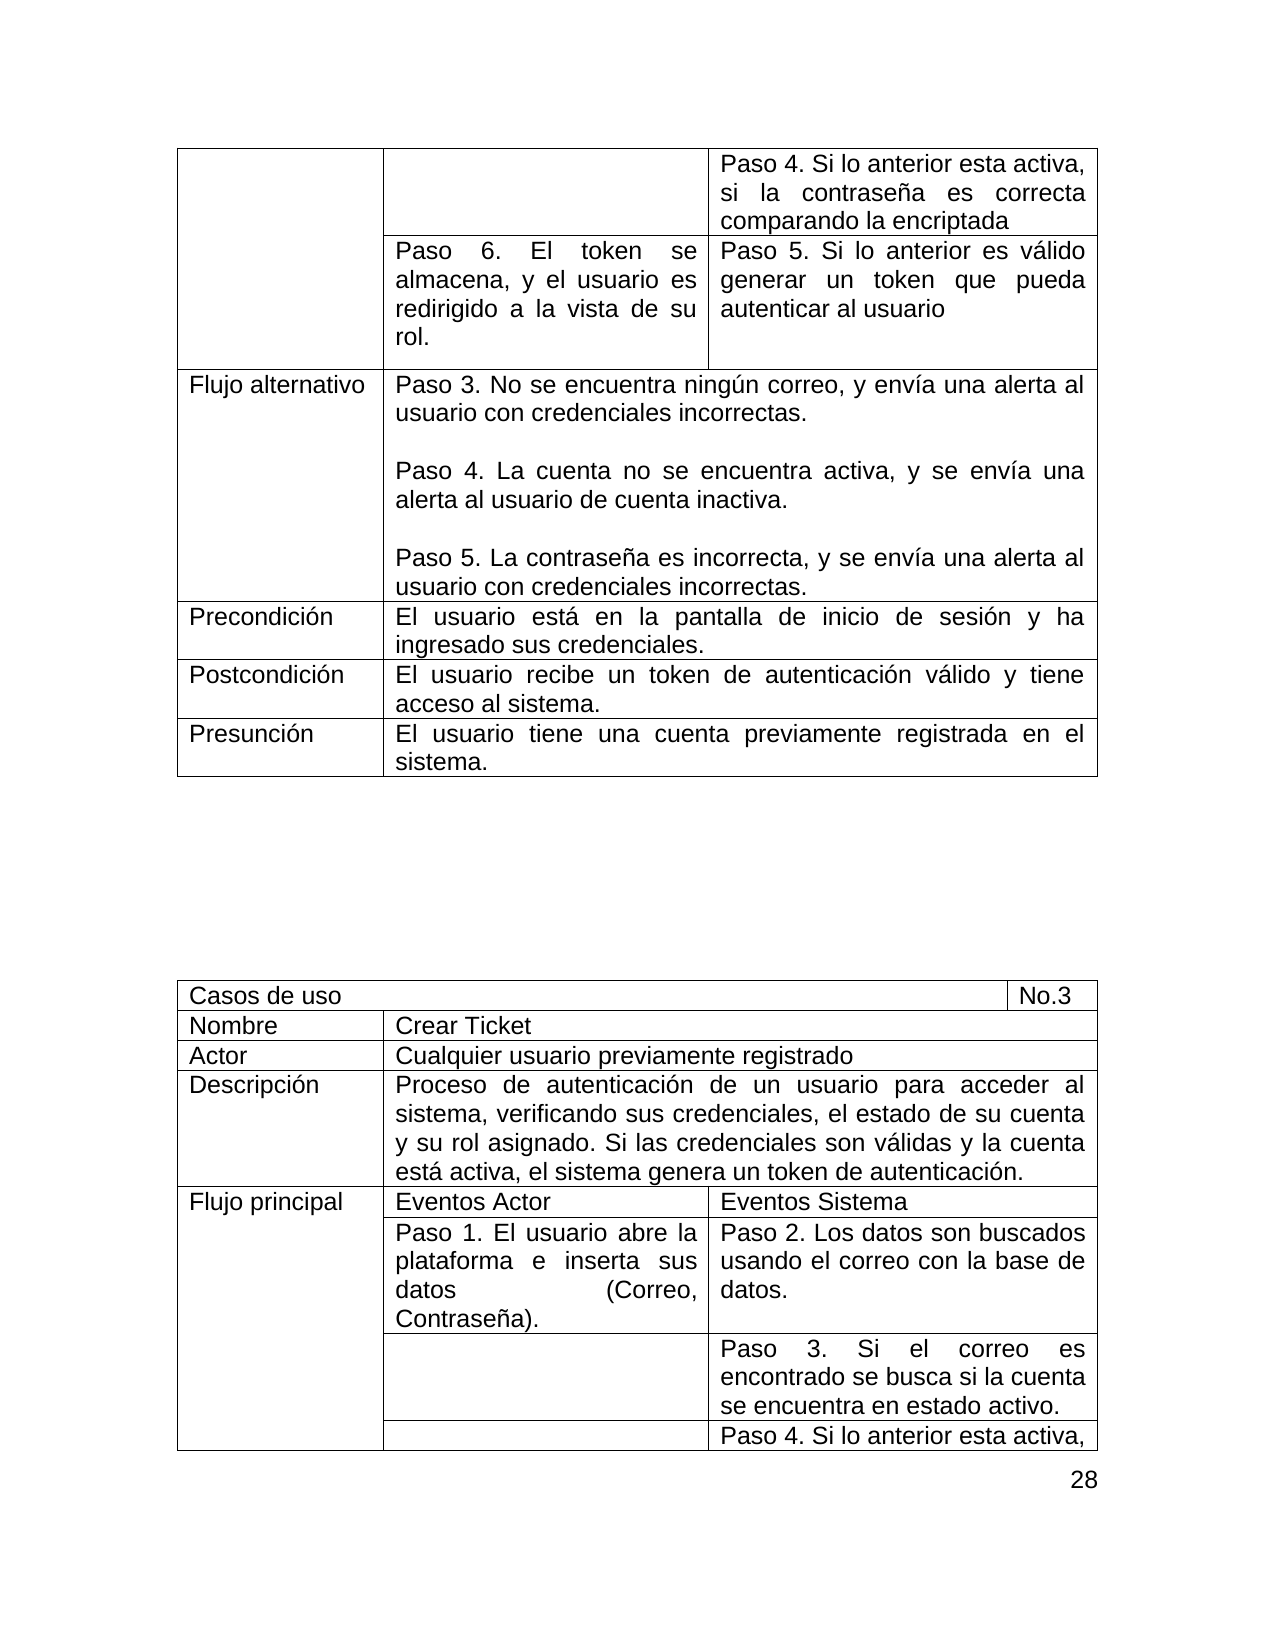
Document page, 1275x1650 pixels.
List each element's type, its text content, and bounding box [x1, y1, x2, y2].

table_cell Paso 1. El usuario abre la plataforma e inserta sus datos (Correo, Contraseña). [384, 1218, 708, 1333]
table_cell Eventos Sistema [709, 1187, 1097, 1217]
table_cell Paso 4. Si lo anterior esta activa, si la contraseña es correcta comparando la encriptada [709, 149, 1097, 235]
table_cell Paso 4. Si lo anterior esta activa, si la contraseña es correcta comparando la encriptada [709, 1421, 1097, 1450]
table_cell Flujo principal [178, 1187, 383, 1450]
table_header No.3 [1008, 981, 1097, 1010]
table_cell Actor [178, 1041, 383, 1069]
table_cell Paso 6. El token se almacena, y el usuario es redirigido a la vista de su rol. [384, 236, 708, 369]
table_cell Cualquier usuario previamente registrado [384, 1041, 1097, 1069]
table_cell El usuario recibe un token de autenticación válido y tiene acceso al sistema. [384, 660, 1097, 718]
table_cell Paso 3. Si el correo es encontrado se busca si la cuenta se encuentra en estado activo. [709, 1334, 1097, 1420]
table_cell Crear Ticket [384, 1011, 1097, 1040]
table_cell Descripción [178, 1071, 383, 1186]
table_cell Flujo alternativo [178, 370, 383, 601]
table_cell Nombre [178, 1011, 383, 1040]
table_cell [384, 1421, 708, 1450]
table_header Casos de uso [178, 981, 1007, 1010]
table_cell [384, 1334, 708, 1420]
table_cell Eventos Actor [384, 1187, 708, 1217]
table_cell Presunción [178, 719, 383, 776]
table_cell Precondición [178, 602, 383, 659]
table_cell Paso 2. Los datos son buscados usando el correo con la base de datos. [709, 1218, 1097, 1333]
table_cell Postcondición [178, 660, 383, 718]
table_cell Proceso de autenticación de un usuario para acceder al sistema, verificando sus credenciales, el estado de su cuenta y su rol asignado. Si las credenciales son válidas y la cuenta está activa, el sistema genera un token de autenticación. [384, 1071, 1097, 1186]
table_cell [384, 149, 708, 235]
table_cell El usuario tiene una cuenta previamente registrada en el sistema. [384, 719, 1097, 776]
table_cell Paso 3. No se encuentra ningún correo, y envía una alerta al usuario con credenciales incorrectas. Paso 4. La cuenta no se encuentra activa, y se envía una alerta al usuario de cuenta inactiva. Paso 5. La contraseña es incorrecta, y se envía una alerta al usuario con credenciales incorrectas. [384, 370, 1097, 601]
table_cell Paso 5. Si lo anterior es válido generar un token que pueda autenticar al usuario [709, 236, 1097, 369]
table_cell El usuario está en la pantalla de inicio de sesión y ha ingresado sus credenciales. [384, 602, 1097, 659]
